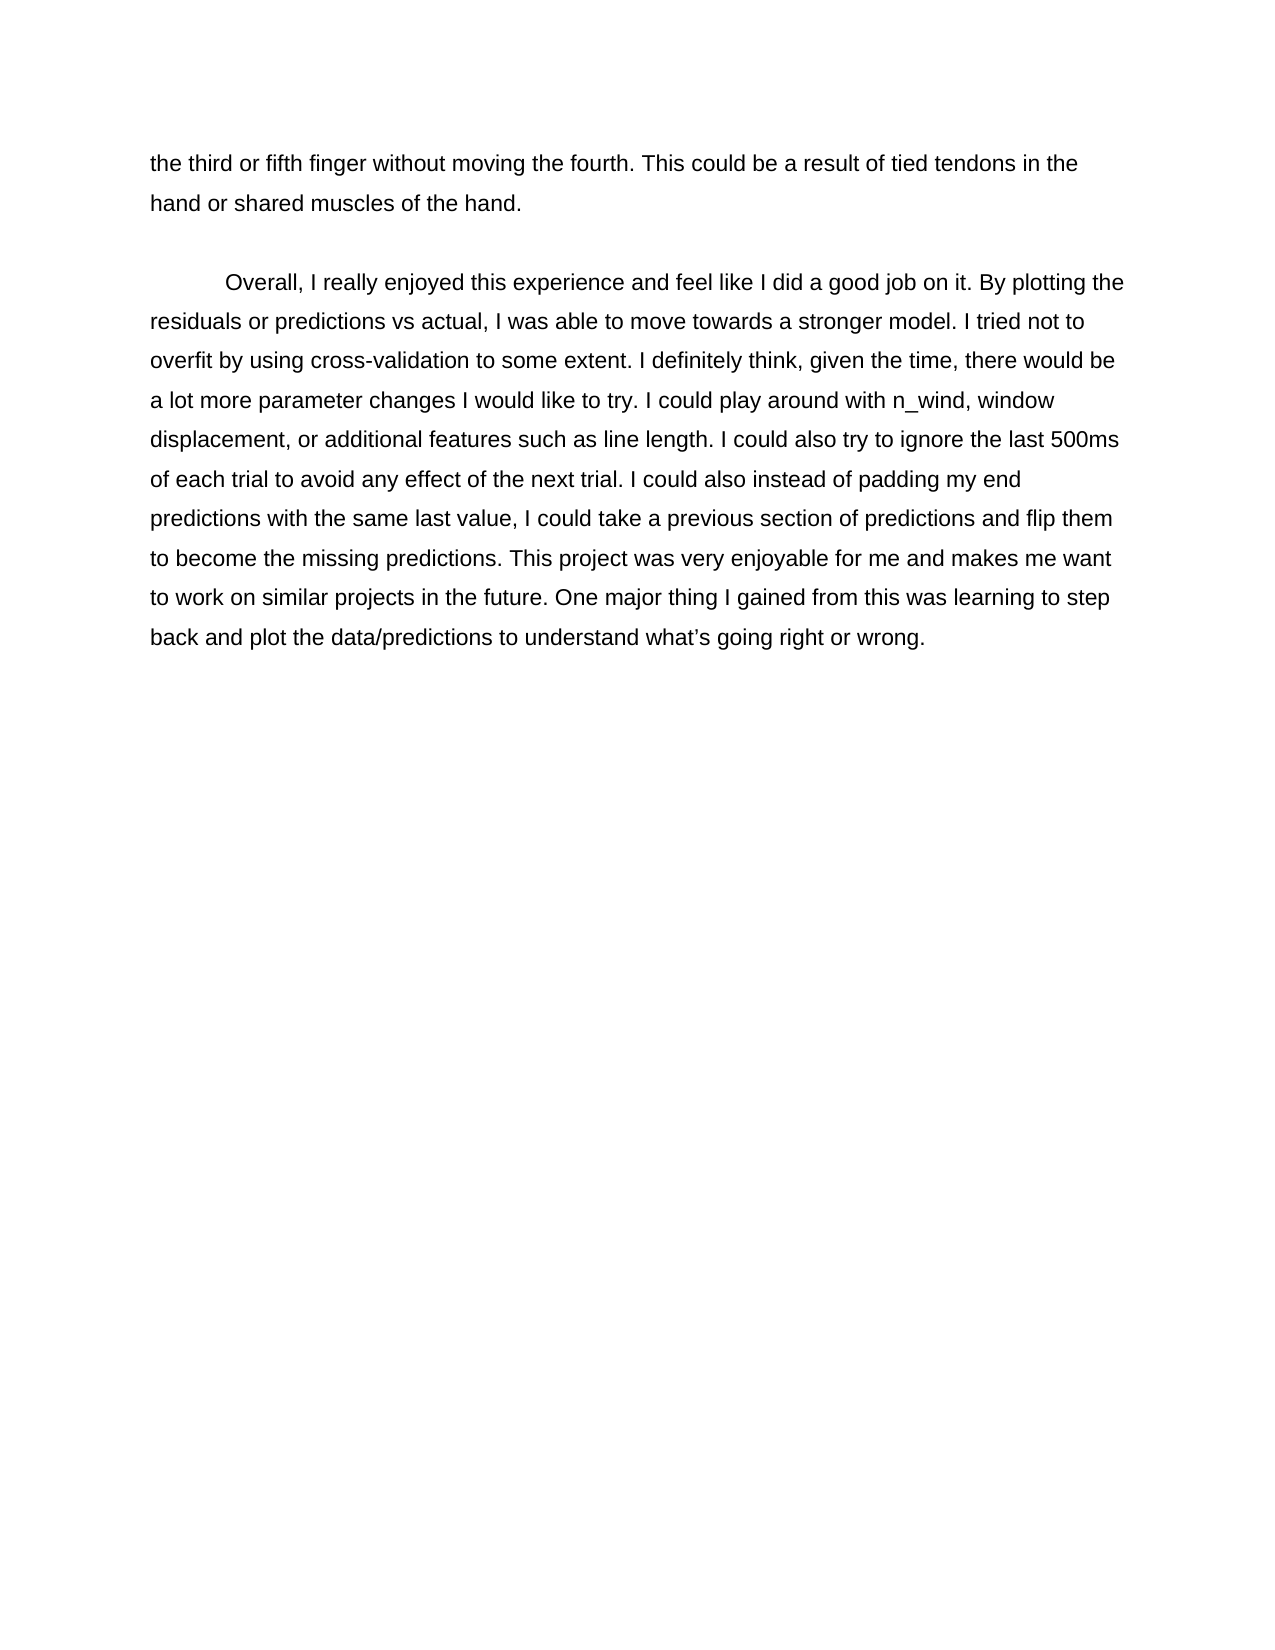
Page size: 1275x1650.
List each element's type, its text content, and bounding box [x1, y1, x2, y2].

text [150, 150, 1125, 216]
text Overall, I really enjoyed this experience and feel like I did a good job on it. By plotting the residuals or predictions vs actual, I was able to move towards a stronger model. I tried not to overfit by using cross-validation to some extent. I definitely think, given the time, there would be a lot more parameter changes I would like to try. I could play around with n_wind, window displacement, or additional features such as line length. I could also try to ignore the last 500ms of each trial to avoid any effect of the next trial. I could also instead of padding my end predictions with the same last value, I could take a previous section of predictions and flip them to become the missing predictions. This project was very enjoyable for me and makes me want to work on similar projects in the future. One major thing I gained from this was learning to step back and plot the data/predictions to understand what’s going right or wrong. [150, 268, 1125, 650]
